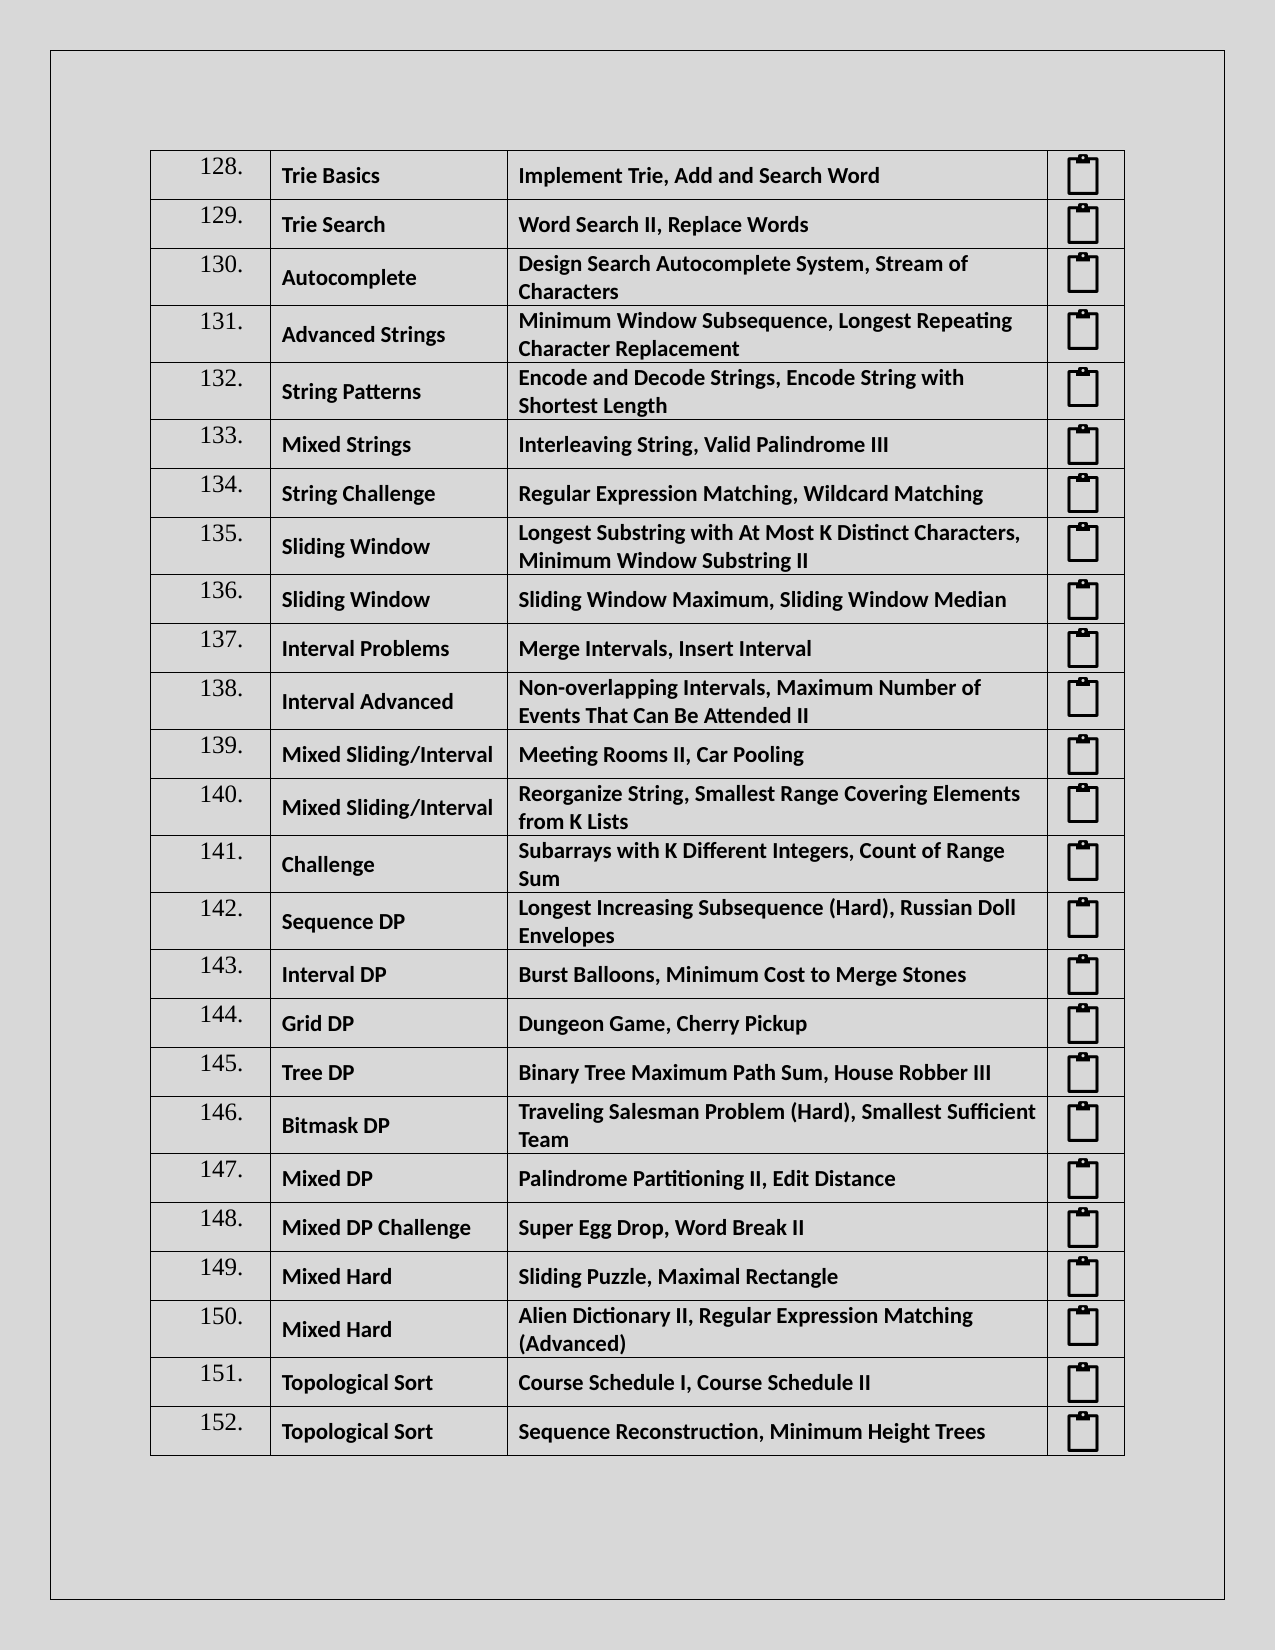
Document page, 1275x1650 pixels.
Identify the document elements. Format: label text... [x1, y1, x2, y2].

table_cell Regular Expression Matching, Wildcard Matching [508, 469, 1047, 517]
table_cell Longest Increasing Subsequence (Hard), Russian Doll Envelopes [508, 893, 1047, 949]
table_cell [151, 420, 270, 468]
table_cell [151, 469, 270, 517]
table_cell Challenge [271, 836, 507, 892]
table_cell Dungeon Game, Cherry Pickup [508, 999, 1047, 1047]
table_cell [1048, 999, 1059, 1047]
table_cell [1107, 575, 1124, 623]
table_cell Mixed Hard [271, 1252, 507, 1300]
table_cell [1107, 151, 1124, 199]
table_cell [1048, 1203, 1059, 1251]
table_cell [151, 1301, 270, 1357]
table_cell [1048, 363, 1124, 419]
table_cell Tree DP [271, 1048, 507, 1096]
table_cell Palindrome Partitioning II, Edit Distance [508, 1154, 1047, 1202]
table_cell [1048, 1154, 1059, 1202]
table_cell Super Egg Drop, Word Break II [508, 1203, 1047, 1251]
table_cell [151, 779, 270, 835]
table_cell [1107, 730, 1124, 778]
picture [1059, 306, 1107, 354]
picture [1059, 1358, 1107, 1456]
table_cell [1048, 1407, 1059, 1455]
table_cell [151, 893, 270, 949]
table_cell Interval DP [271, 950, 507, 998]
table_cell Burst Balloons, Minimum Cost to Merge Stones [508, 950, 1047, 998]
table_cell [151, 950, 270, 998]
table_cell [1048, 469, 1059, 517]
table_cell Sliding Window [271, 518, 507, 574]
table_cell Interval Problems [271, 624, 507, 672]
table_cell [1048, 950, 1059, 998]
table_cell Topological Sort [271, 1358, 507, 1406]
table_cell [1107, 1407, 1124, 1455]
table_cell [151, 673, 270, 729]
table_cell [1048, 306, 1124, 362]
table_cell [1107, 999, 1124, 1047]
table_cell [151, 1154, 270, 1202]
picture [1059, 200, 1107, 297]
table_cell [1107, 200, 1124, 248]
picture [1059, 730, 1107, 827]
table_cell Bitmask DP [271, 1097, 507, 1153]
table_cell [1048, 151, 1059, 199]
table_cell [1048, 730, 1059, 778]
table_cell [1048, 893, 1124, 949]
table_cell [1048, 1048, 1059, 1096]
table_cell Non-overlapping Intervals, Maximum Number of Events That Can Be Attended II [508, 673, 1047, 729]
table_cell String Challenge [271, 469, 507, 517]
picture [1059, 420, 1107, 517]
table_cell [1107, 469, 1124, 517]
picture [1059, 518, 1107, 566]
table_cell Mixed DP [271, 1154, 507, 1202]
table_cell Sliding Puzzle, Maximal Rectangle [508, 1252, 1047, 1300]
table_cell Topological Sort [271, 1407, 507, 1455]
table_cell [1048, 249, 1124, 305]
table_cell [1048, 1301, 1124, 1357]
table_cell Design Search Autocomplete System, Stream of Characters [508, 249, 1047, 305]
table_cell Advanced Strings [271, 306, 507, 362]
table_cell [151, 575, 270, 623]
table_cell [151, 730, 270, 778]
table_cell [151, 624, 270, 672]
table_cell [1048, 420, 1059, 468]
table_cell [151, 306, 270, 362]
table_cell Longest Substring with At Most K Distinct Characters, Minimum Window Substring II [508, 518, 1047, 574]
table_cell [151, 1358, 270, 1406]
picture [1059, 1154, 1107, 1350]
table_cell [151, 249, 270, 305]
table_cell [1048, 624, 1059, 672]
table_cell Sliding Window [271, 575, 507, 623]
table_cell [1048, 1097, 1124, 1153]
table_cell Interleaving String, Valid Palindrome III [508, 420, 1047, 468]
table_cell String Patterns [271, 363, 507, 419]
table_cell [151, 1252, 270, 1300]
table_cell Trie Basics [271, 151, 507, 199]
table_cell [1048, 1358, 1059, 1406]
table_cell Mixed Sliding/Interval [271, 730, 507, 778]
table_cell [151, 1048, 270, 1096]
table_cell [1107, 1358, 1124, 1406]
table_cell Mixed Strings [271, 420, 507, 468]
table_cell Sequence Reconstruction, Minimum Height Trees [508, 1407, 1047, 1455]
picture [1059, 950, 1107, 1146]
table_cell [1048, 575, 1059, 623]
table_cell [1048, 836, 1124, 892]
table_cell [151, 1097, 270, 1153]
table_cell [1107, 420, 1124, 468]
table_cell Word Search II, Replace Words [508, 200, 1047, 248]
table_cell [1048, 200, 1059, 248]
table_cell Autocomplete [271, 249, 507, 305]
table_cell Course Schedule I, Course Schedule II [508, 1358, 1047, 1406]
table_cell Merge Intervals, Insert Interval [508, 624, 1047, 672]
table_cell Grid DP [271, 999, 507, 1047]
table_cell [1048, 518, 1124, 574]
table_cell Implement Trie, Add and Search Word [508, 151, 1047, 199]
table_cell [1107, 1048, 1124, 1096]
table_cell Interval Advanced [271, 673, 507, 729]
table_cell Mixed Hard [271, 1301, 507, 1357]
picture [1059, 673, 1107, 721]
table_cell [151, 1407, 270, 1455]
picture [1059, 893, 1107, 942]
table_cell Minimum Window Subsequence, Longest Repeating Character Replacement [508, 306, 1047, 362]
table_cell Sliding Window Maximum, Sliding Window Median [508, 575, 1047, 623]
table_cell [151, 151, 270, 199]
picture [1059, 575, 1107, 672]
table_cell [151, 518, 270, 574]
table_cell [1107, 624, 1124, 672]
table_cell [151, 999, 270, 1047]
table_cell [1048, 1252, 1059, 1300]
table_cell Mixed DP Challenge [271, 1203, 507, 1251]
picture [1059, 151, 1107, 199]
table_cell Traveling Salesman Problem (Hard), Smallest Sufficient Team [508, 1097, 1047, 1153]
table_cell Trie Search [271, 200, 507, 248]
table_cell [1048, 673, 1124, 729]
table_cell Alien Dictionary II, Regular Expression Matching (Advanced) [508, 1301, 1047, 1357]
table_cell [1107, 950, 1124, 998]
table_cell Binary Tree Maximum Path Sum, House Robber III [508, 1048, 1047, 1096]
picture [1059, 836, 1107, 885]
table_cell Meeting Rooms II, Car Pooling [508, 730, 1047, 778]
table_cell [1048, 779, 1124, 835]
table_cell [151, 1203, 270, 1251]
table_cell Encode and Decode Strings, Encode String with Shortest Length [508, 363, 1047, 419]
table_cell Mixed Sliding/Interval [271, 779, 507, 835]
table_cell [151, 363, 270, 419]
table_cell Subarrays with K Different Integers, Count of Range Sum [508, 836, 1047, 892]
table_cell [1107, 1154, 1124, 1202]
table_cell [151, 836, 270, 892]
table_cell [151, 200, 270, 248]
table_cell Sequence DP [271, 893, 507, 949]
table_cell [1107, 1252, 1124, 1300]
table_cell Reorganize String, Smallest Range Covering Elements from K Lists [508, 779, 1047, 835]
table_cell [1107, 1203, 1124, 1251]
picture [1059, 363, 1107, 411]
